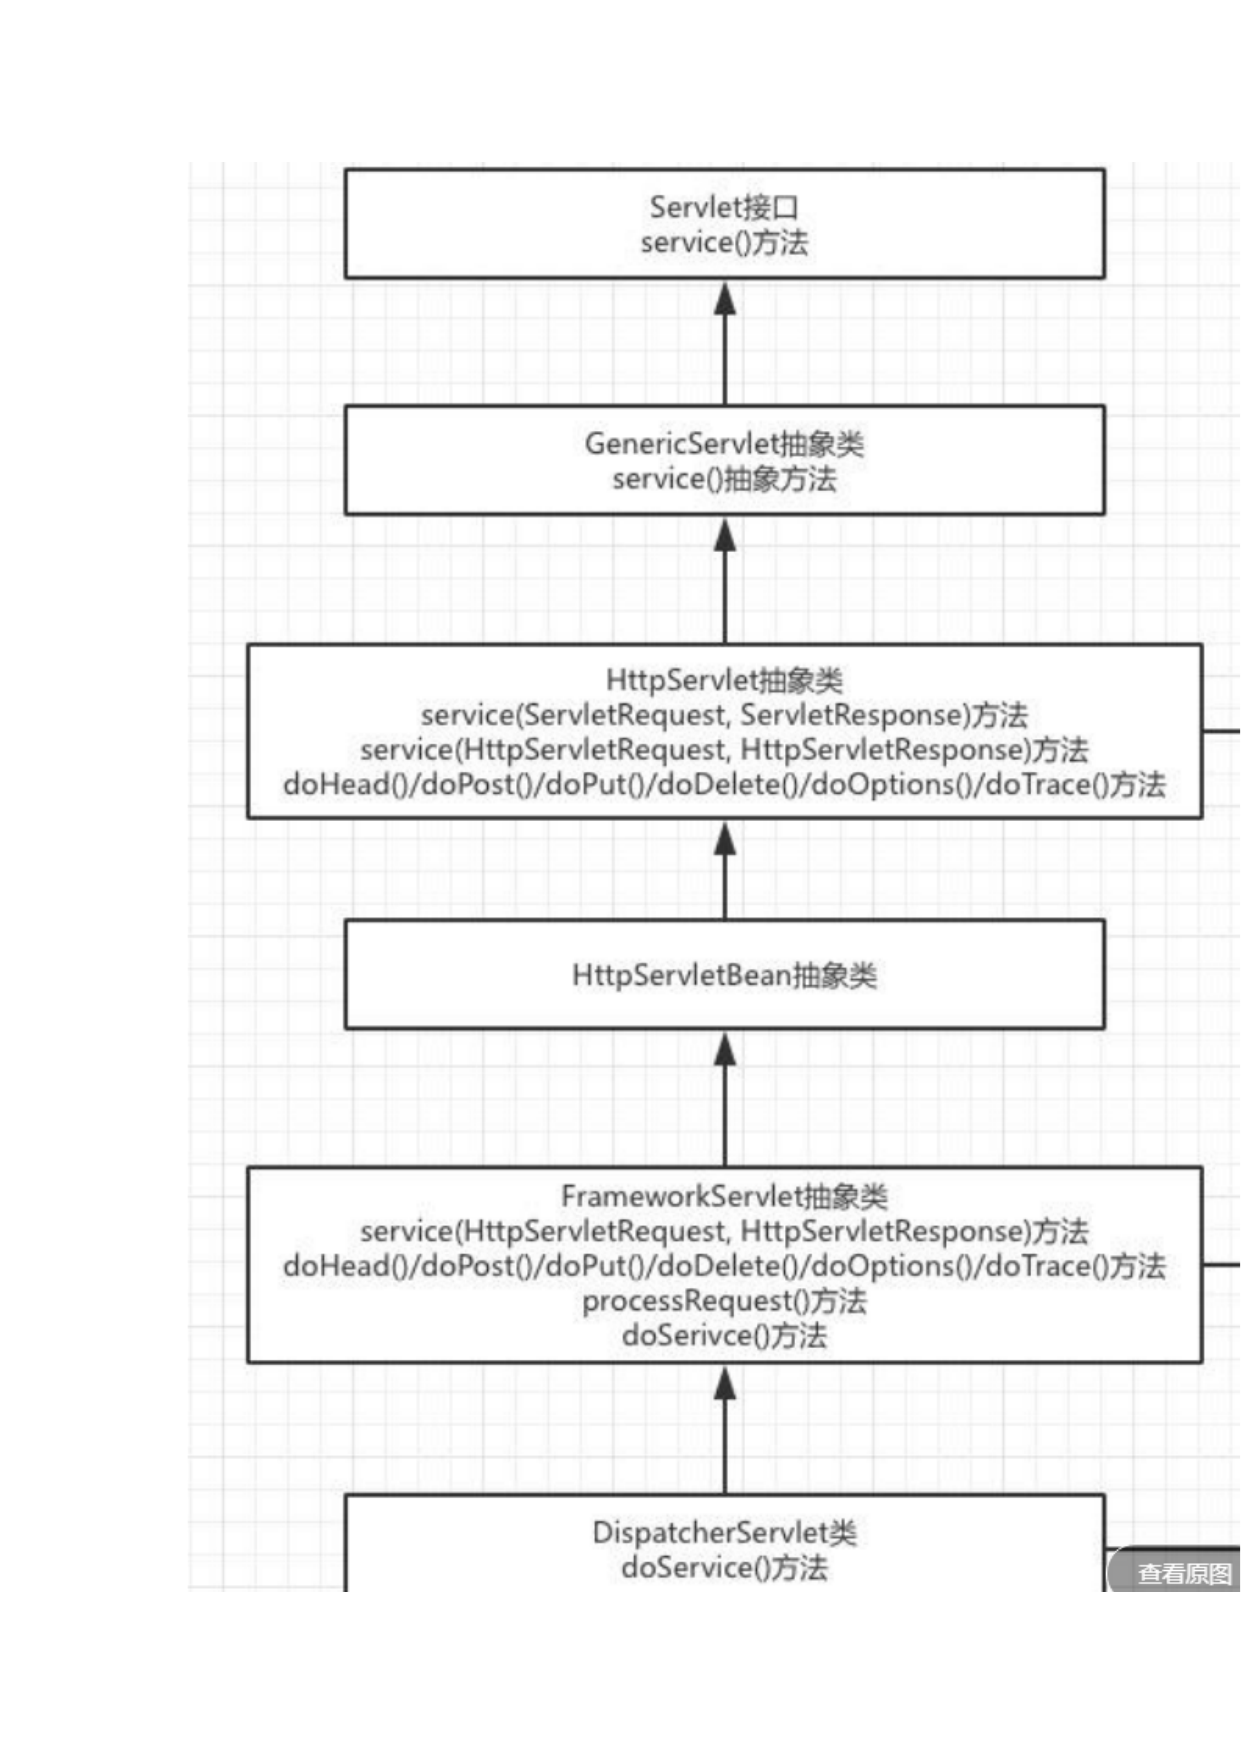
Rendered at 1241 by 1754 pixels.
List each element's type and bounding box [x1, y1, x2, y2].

picture [187, 162, 1241, 1592]
